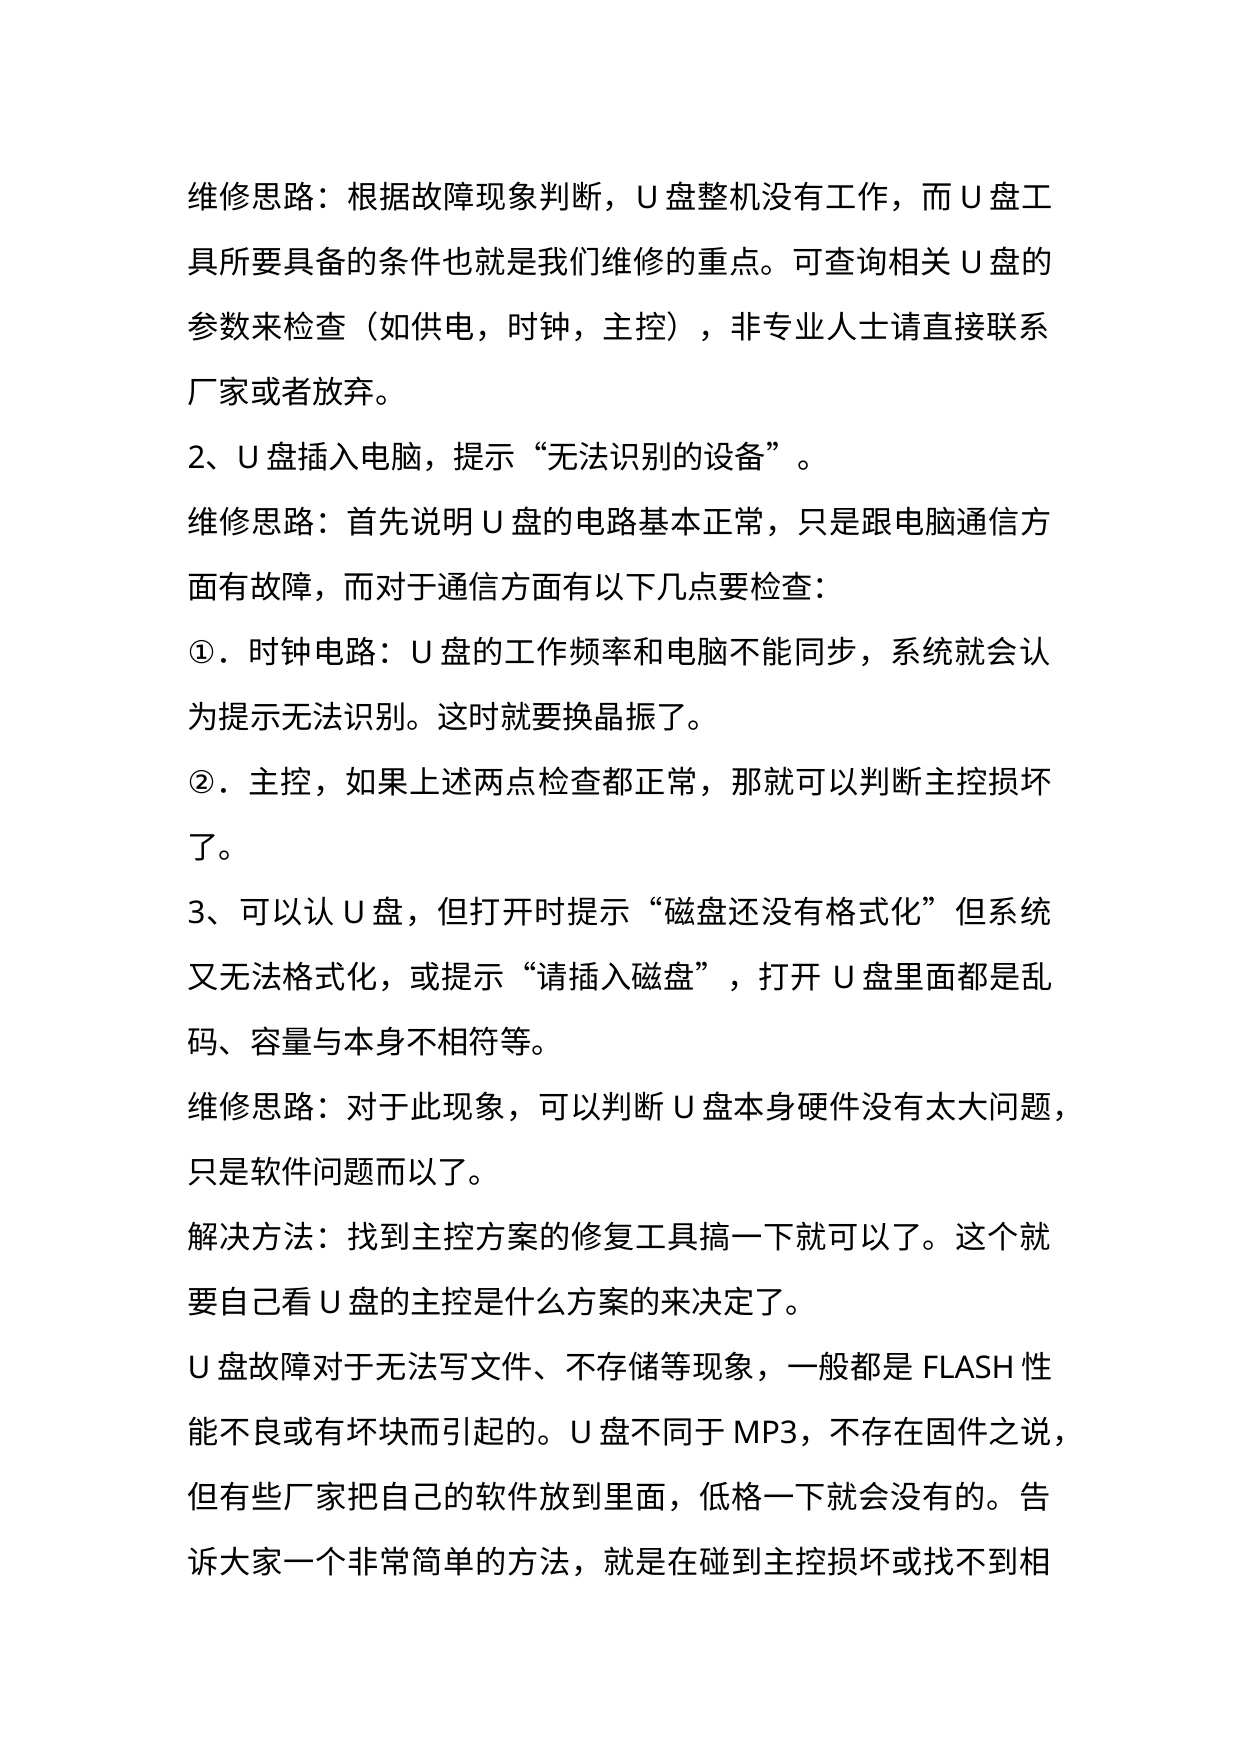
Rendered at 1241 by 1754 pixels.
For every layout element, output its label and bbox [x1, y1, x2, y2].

text [187, 162, 1053, 1592]
